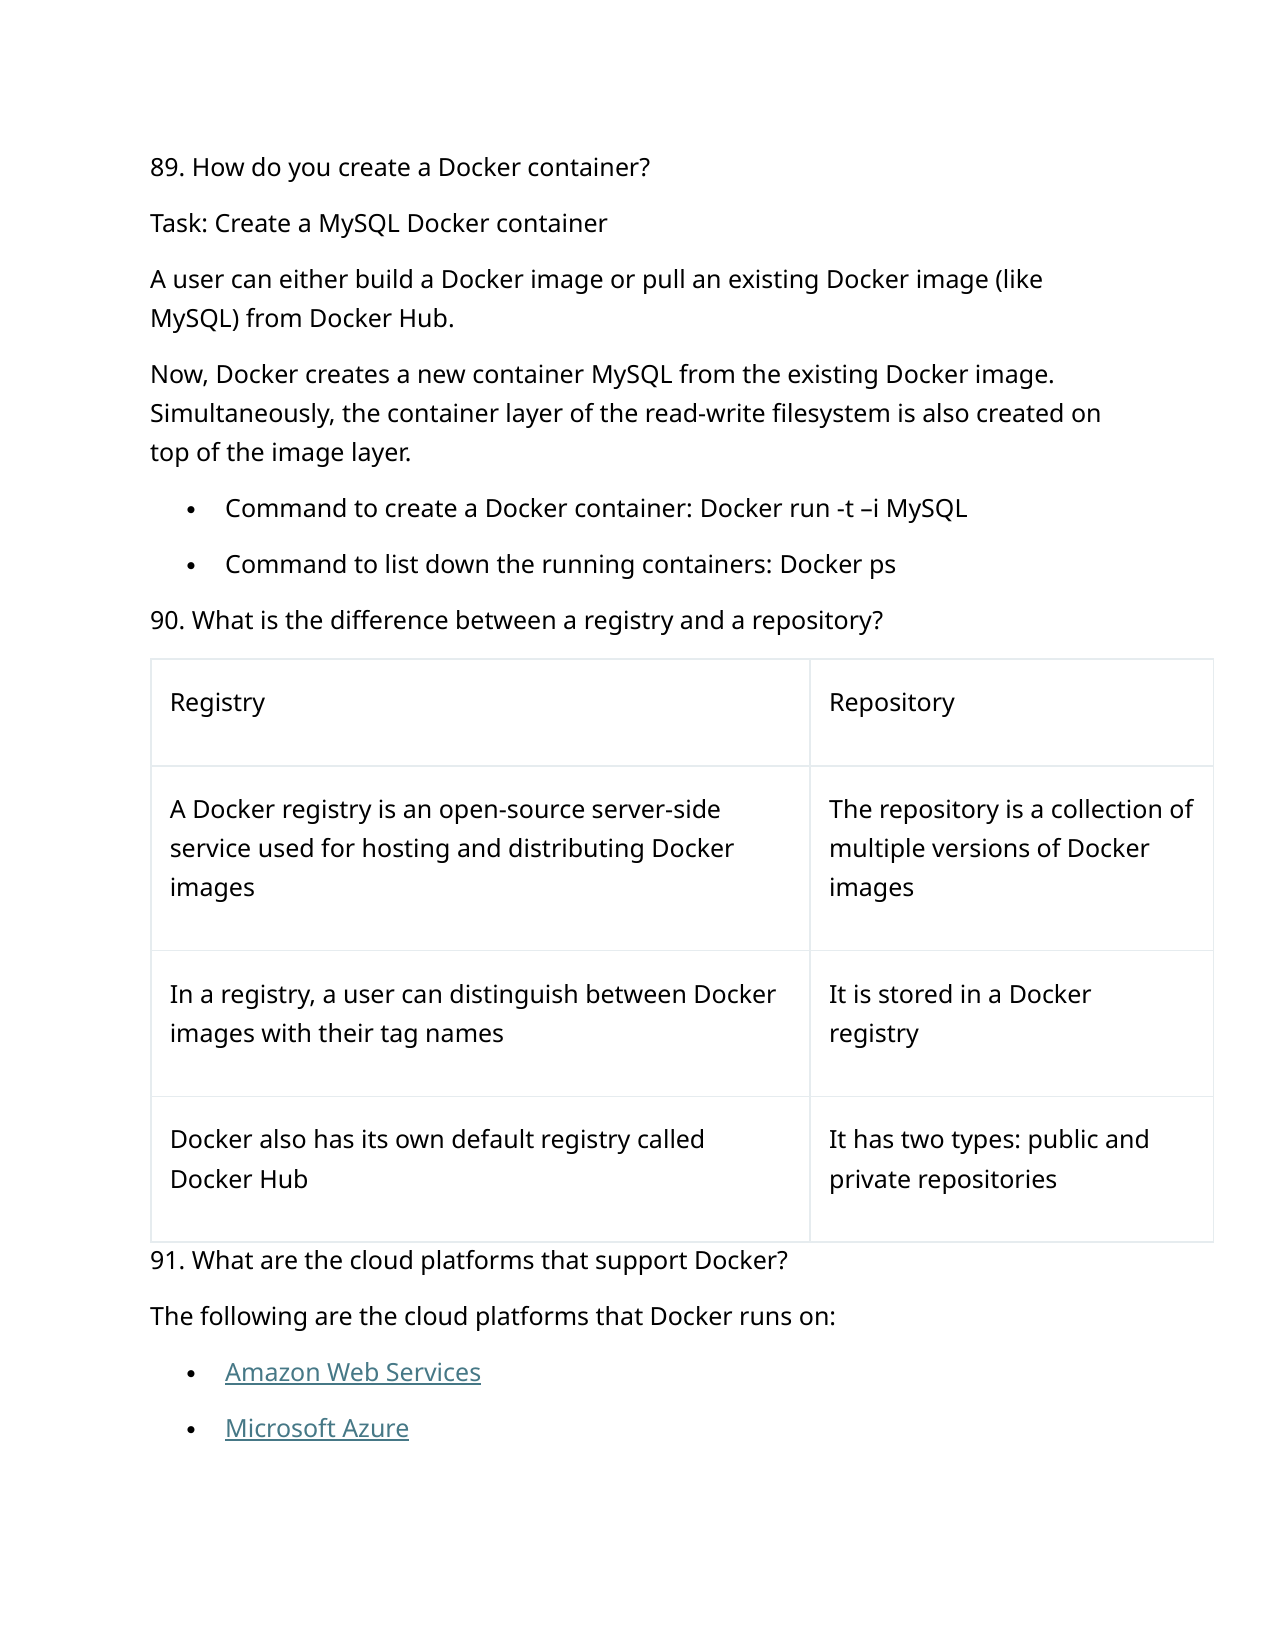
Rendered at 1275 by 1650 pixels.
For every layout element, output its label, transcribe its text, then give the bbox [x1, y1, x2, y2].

table_cell The repository is a collection of multiple versions of Docker images [811, 767, 1213, 950]
list Microsoft Azure [187, 1410, 1125, 1444]
table_cell Docker also has its own default registry called Docker Hub [152, 1097, 809, 1241]
text 90. What is the difference between a registry and a repository? [150, 602, 1125, 637]
table_cell In a registry, a user can distinguish between Docker images with their tag names [152, 951, 809, 1096]
table_header Registry [152, 660, 809, 765]
table_header Repository [811, 660, 1213, 765]
text 91. What are the cloud platforms that support Docker? [150, 1243, 1125, 1277]
list Amazon Web Services [187, 1354, 1125, 1388]
text 89. How do you create a Docker container? [150, 150, 1125, 184]
table_cell It has two types: public and private repositories [811, 1097, 1213, 1241]
list Command to list down the running containers: Docker ps [187, 547, 1125, 581]
text The following are the cloud platforms that Docker runs on: [150, 1299, 1125, 1333]
text Now, Docker creates a new container MySQL from the existing Docker image. Simultaneously, the container layer of the read-write filesystem is also created on top of the image layer. [150, 357, 1125, 469]
table_cell A Docker registry is an open-source server-side service used for hosting and distributing Docker images [152, 767, 809, 950]
table_cell It is stored in a Docker registry [811, 951, 1213, 1096]
text Task: Create a MySQL Docker container [150, 206, 1125, 240]
text A user can either build a Docker image or pull an existing Docker image (like MySQL) from Docker Hub. [150, 262, 1125, 335]
list Command to create a Docker container: Docker run -t –i MySQL [187, 491, 1125, 525]
